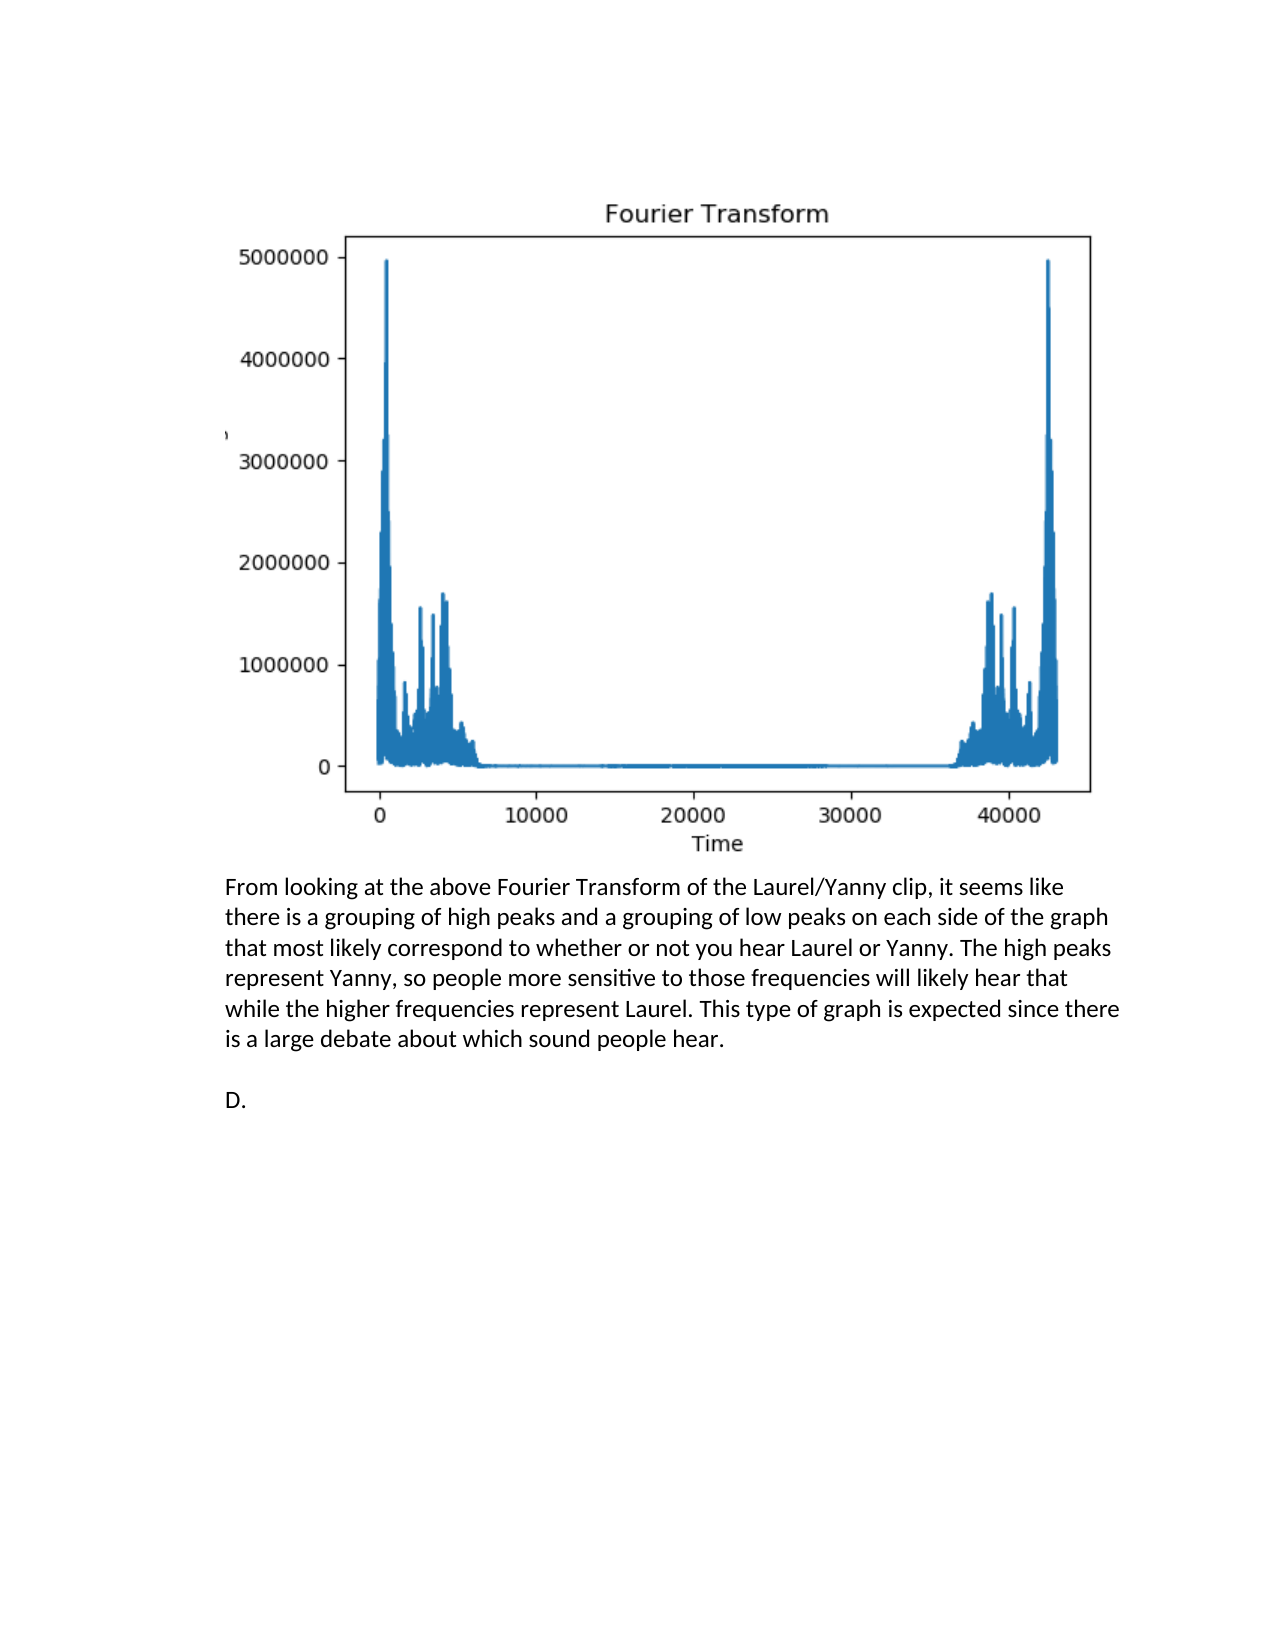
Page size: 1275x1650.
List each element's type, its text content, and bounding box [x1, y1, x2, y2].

list From looking at the above Fourier Transform of the Laurel/Yanny clip, it seems like there is a grouping of high peaks and a grouping of low peaks on each side of the graph that most likely correspond to whether or not you hear Laurel or Yanny. The high peaks represent Yanny, so people more sensitive to those frequencies will likely hear that while the higher frequencies represent Laurel. This type of graph is expected since there is a large debate about which sound people hear. [225, 871, 1125, 1054]
picture [225, 150, 1186, 871]
list D. [225, 1084, 1125, 1115]
